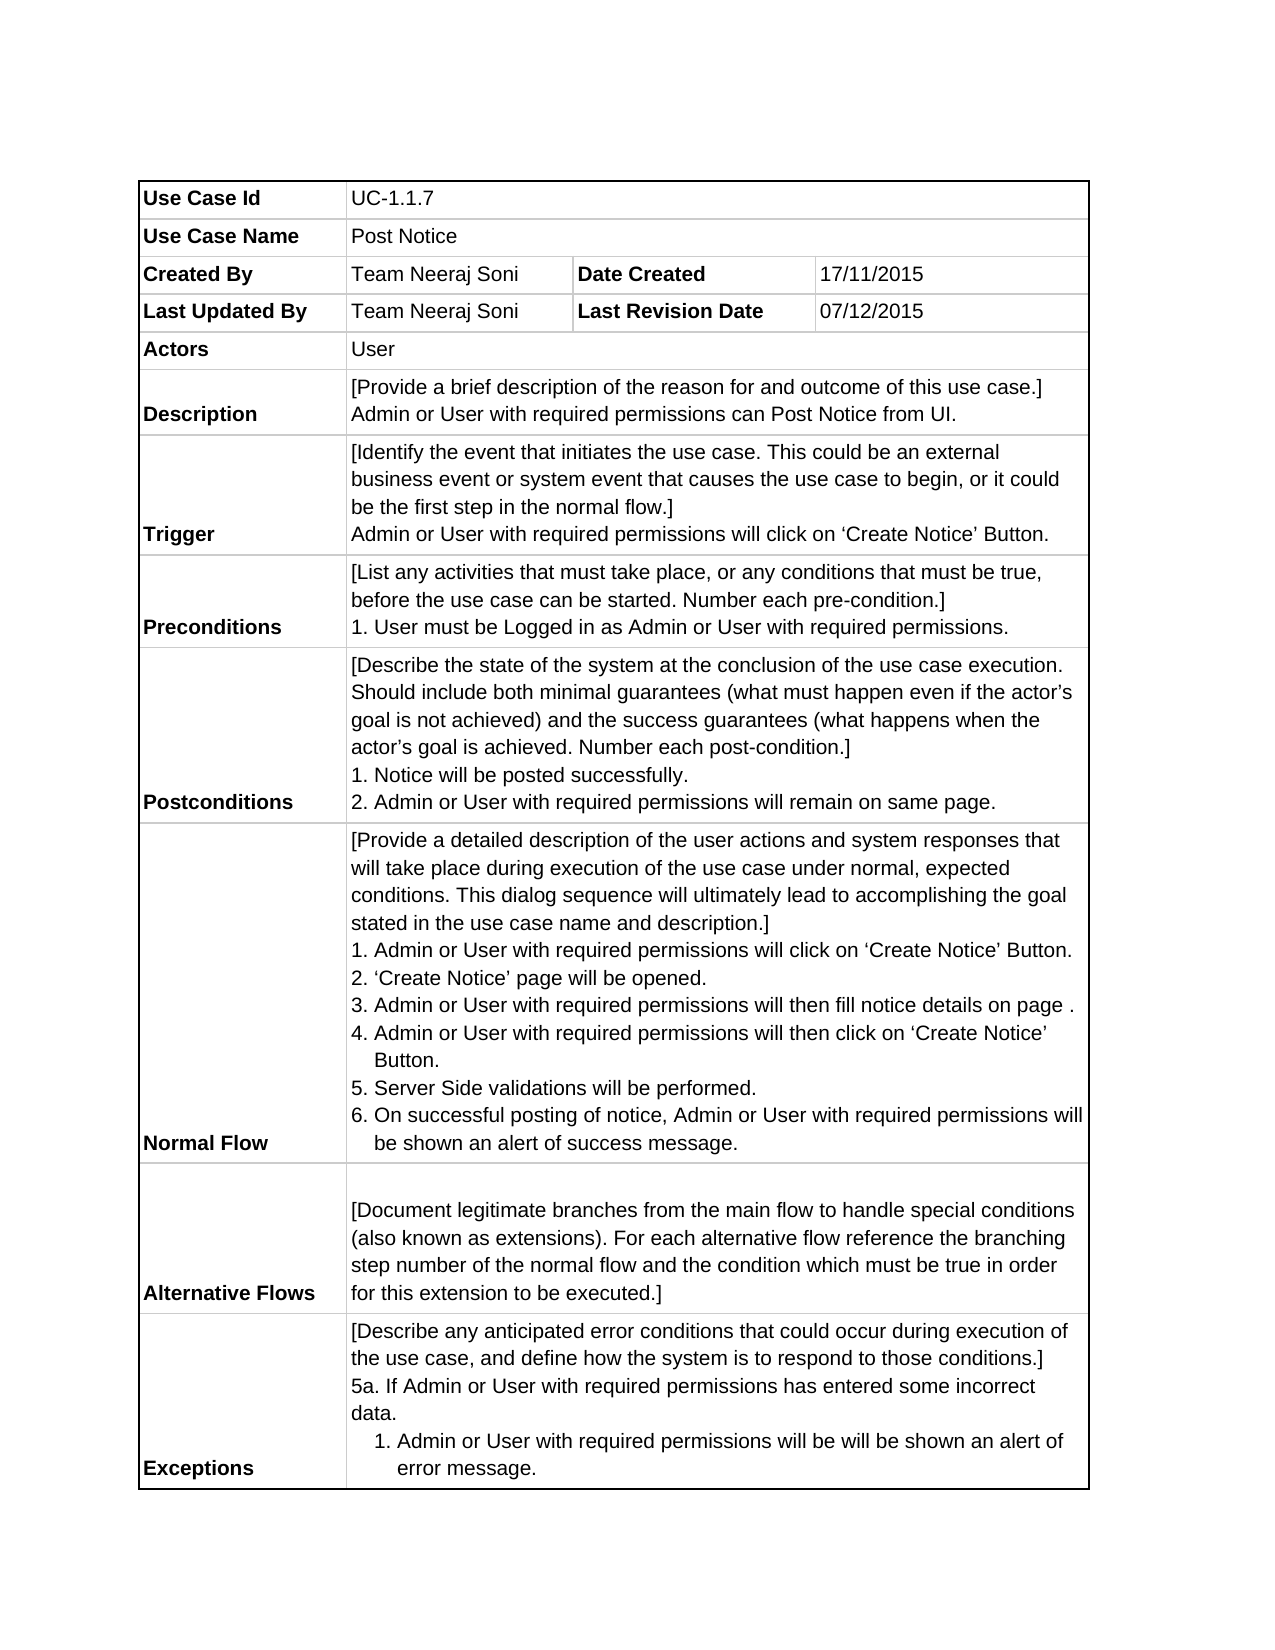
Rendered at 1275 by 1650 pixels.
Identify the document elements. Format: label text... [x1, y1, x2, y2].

table_cell Actors [140, 333, 346, 369]
table_cell Created By [140, 257, 346, 293]
table_cell Date Created [574, 257, 815, 293]
table_cell Alternative Flows [140, 1164, 346, 1313]
table_cell [Provide a brief description of the reason for and outcome of this use case.] Admin or User with required permissions can Post Notice from UI. [347, 370, 1088, 434]
table_cell [Describe any anticipated error conditions that could occur during execution of the use case, and define how the system is to respond to those conditions.] 5a. If Admin or User with required permissions has entered some incorrect data. 1. Admin or User with required permissions will be will be shown an alert of error message. [347, 1314, 1088, 1488]
table_cell Last Updated By [140, 295, 346, 331]
table_cell [Describe the state of the system at the conclusion of the use case execution. Should include both minimal guarantees (what must happen even if the actor’s goal is not achieved) and the success guarantees (what happens when the actor’s goal is achieved. Number each post-condition.] 1. Notice will be posted successfully. 2. Admin or User with required permissions will remain on same page. [347, 648, 1088, 822]
table_cell [Identify the event that initiates the use case. This could be an external business event or system event that causes the use case to begin, or it could be the first step in the normal flow.] Admin or User with required permissions will click on ‘Create Notice’ Button. [347, 436, 1088, 554]
table_cell Trigger [140, 436, 346, 554]
table_cell [List any activities that must take place, or any conditions that must be true, before the use case can be started. Number each pre-condition.] 1. User must be Logged in as Admin or User with required permissions. [347, 556, 1088, 647]
table_cell 07/12/2015 [816, 295, 1088, 331]
table_cell Team Neeraj Soni [347, 295, 572, 331]
table_cell Team Neeraj Soni [347, 257, 572, 293]
table_cell Normal Flow [140, 824, 346, 1162]
table_header UC-1.1.7 [347, 182, 1088, 218]
table_cell 17/11/2015 [816, 257, 1088, 293]
table_cell Preconditions [140, 556, 346, 647]
table_cell Exceptions [140, 1314, 346, 1488]
table_header Use Case Id [140, 182, 346, 218]
table_cell Last Revision Date [574, 295, 815, 331]
table_cell Post Notice [347, 220, 1088, 256]
table_cell [Provide a detailed description of the user actions and system responses that will take place during execution of the use case under normal, expected conditions. This dialog sequence will ultimately lead to accomplishing the goal stated in the use case name and description.] 1. Admin or User with required permissions will click on ‘Create Notice’ Button. 2. ‘Create Notice’ page will be opened. 3. Admin or User with required permissions will then fill notice details on page . 4. Admin or User with required permissions will then click on ‘Create Notice’ Button. 5. Server Side validations will be performed. 6. On successful posting of notice, Admin or User with required permissions will be shown an alert of success message. [347, 824, 1088, 1162]
table_cell User [347, 333, 1088, 369]
table_cell Postconditions [140, 648, 346, 822]
table_cell Description [140, 370, 346, 434]
table_cell Use Case Name [140, 220, 346, 256]
table_cell [Document legitimate branches from the main flow to handle special conditions (also known as extensions). For each alternative flow reference the branching step number of the normal flow and the condition which must be true in order for this extension to be executed.] [347, 1164, 1088, 1313]
